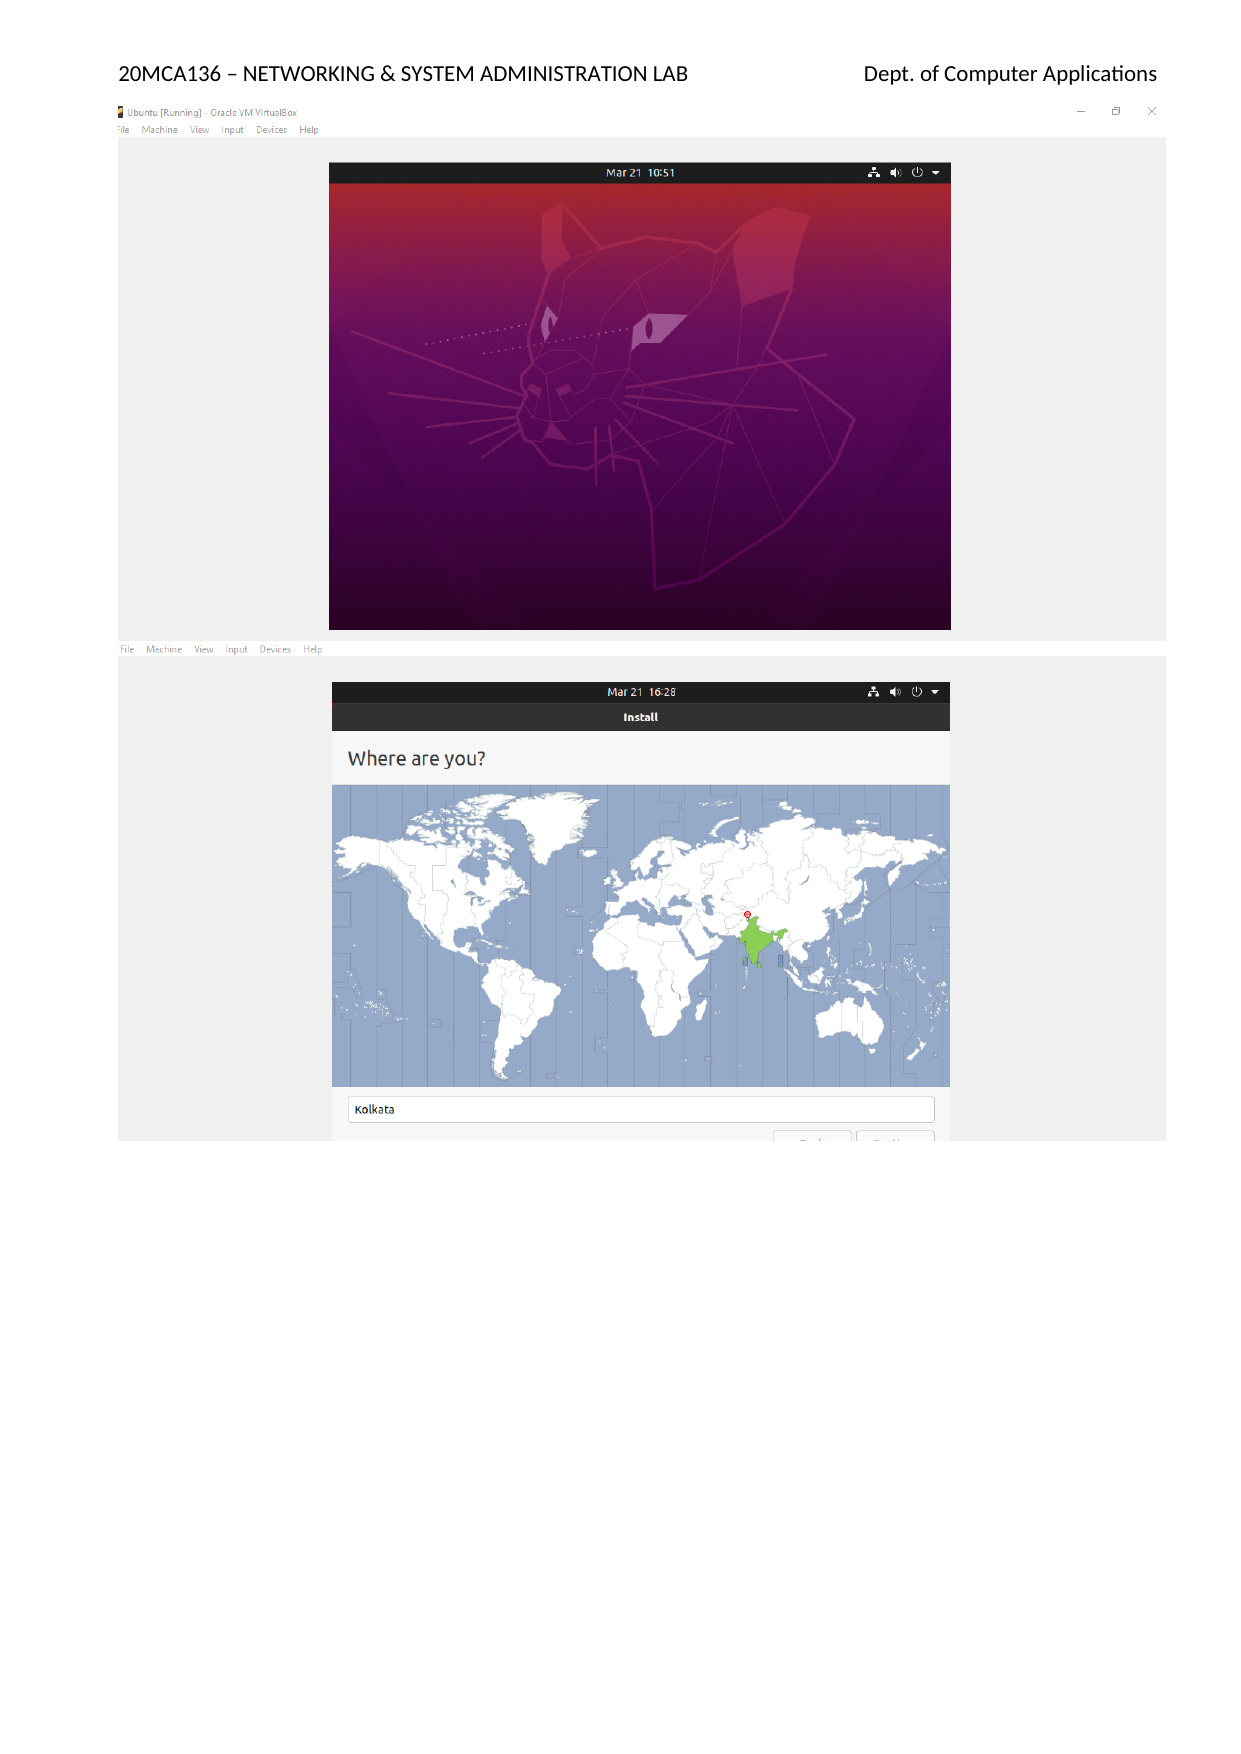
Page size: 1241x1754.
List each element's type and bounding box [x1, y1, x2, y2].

picture [118, 103, 1167, 641]
picture [118, 642, 1167, 1141]
